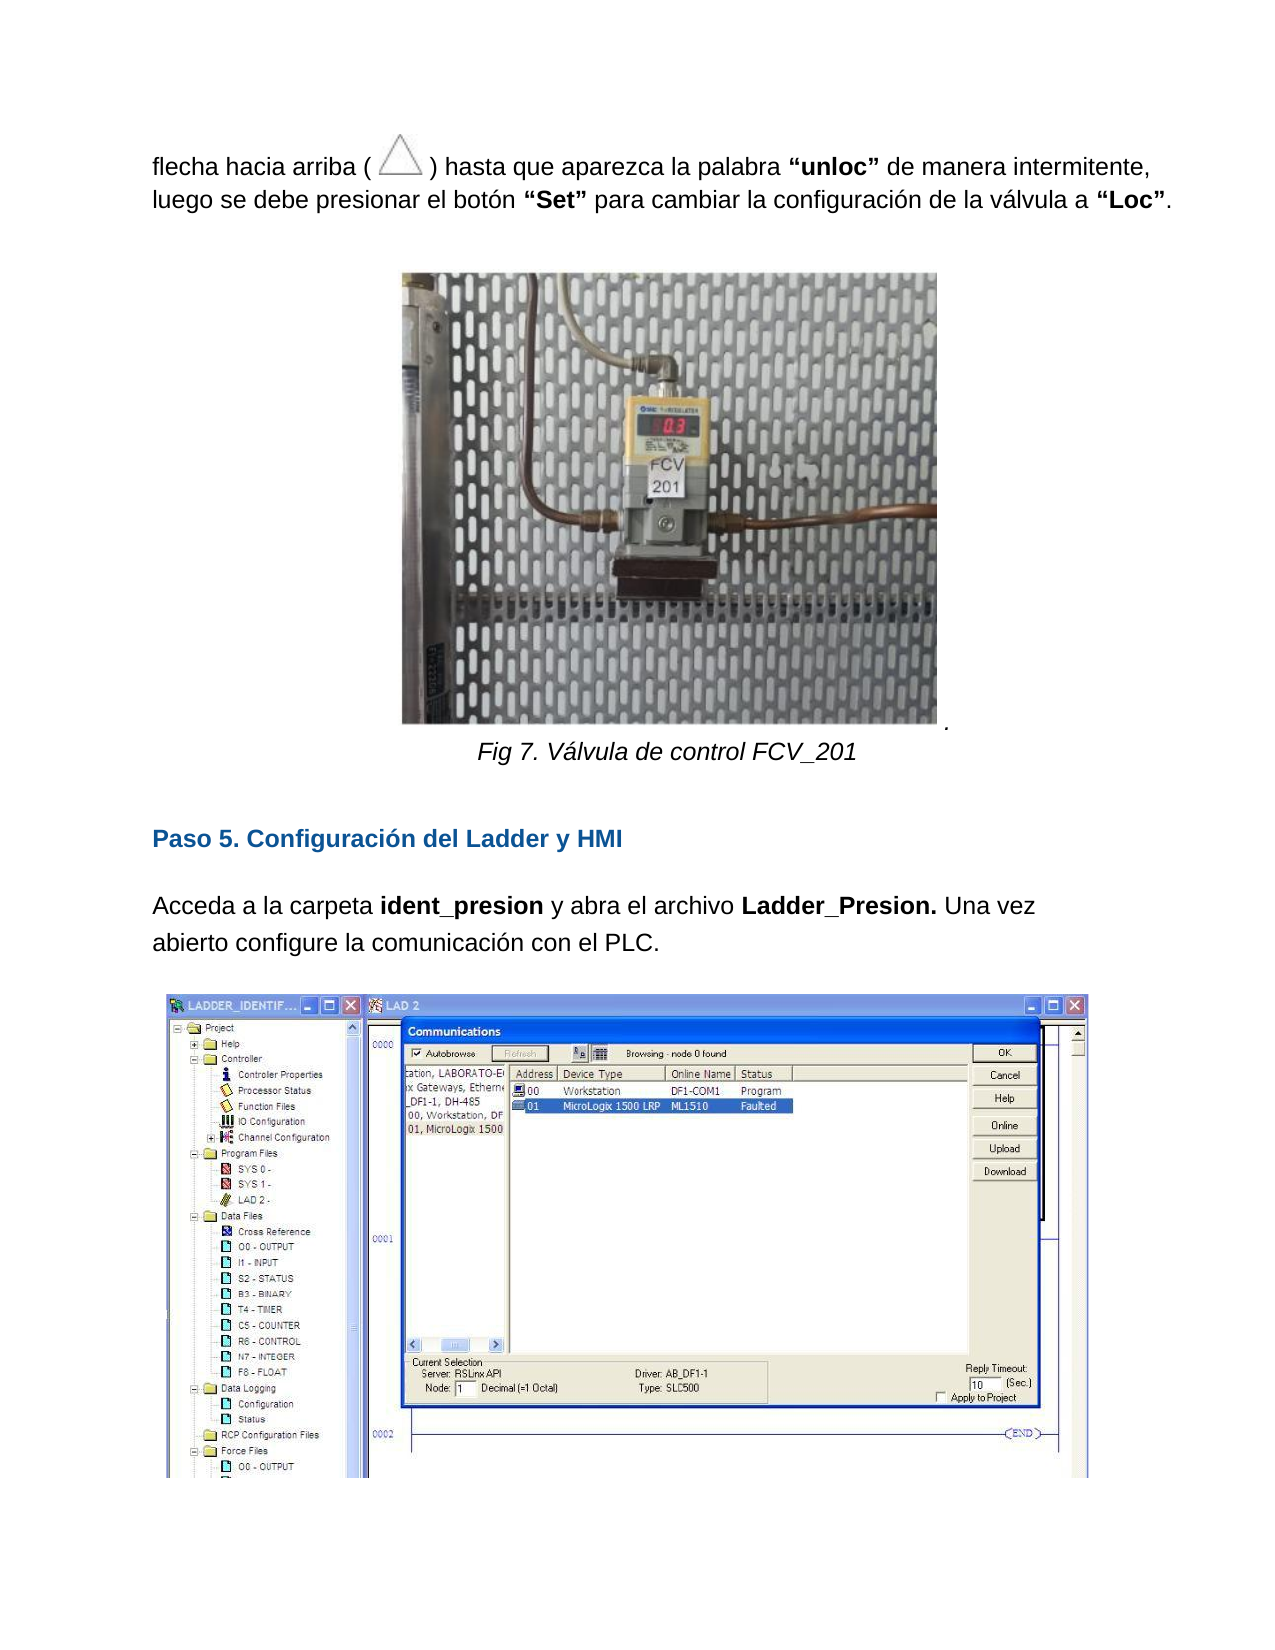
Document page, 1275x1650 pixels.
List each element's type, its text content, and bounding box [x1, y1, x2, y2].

picture [397, 269, 937, 731]
text flecha hacia arriba ( ) hasta que aparezca la palabra “unloc” de manera intermitente, luego se debe presionar el botón “Set” para cambiar la configuración de la válvula a “Loc”. [152, 134, 1192, 214]
picture [378, 134, 423, 175]
text Paso 5. Configuración del Ladder y HMI [152, 824, 1192, 853]
text Acceda a la carpeta ident_presion y abra el archivo Ladder_Presion. Una vez abierto configure la comunicación con el PLC. [152, 891, 1102, 957]
picture [166, 994, 1089, 1478]
text Fig 7. Válvula de control FCV_201 [477, 736, 1192, 765]
